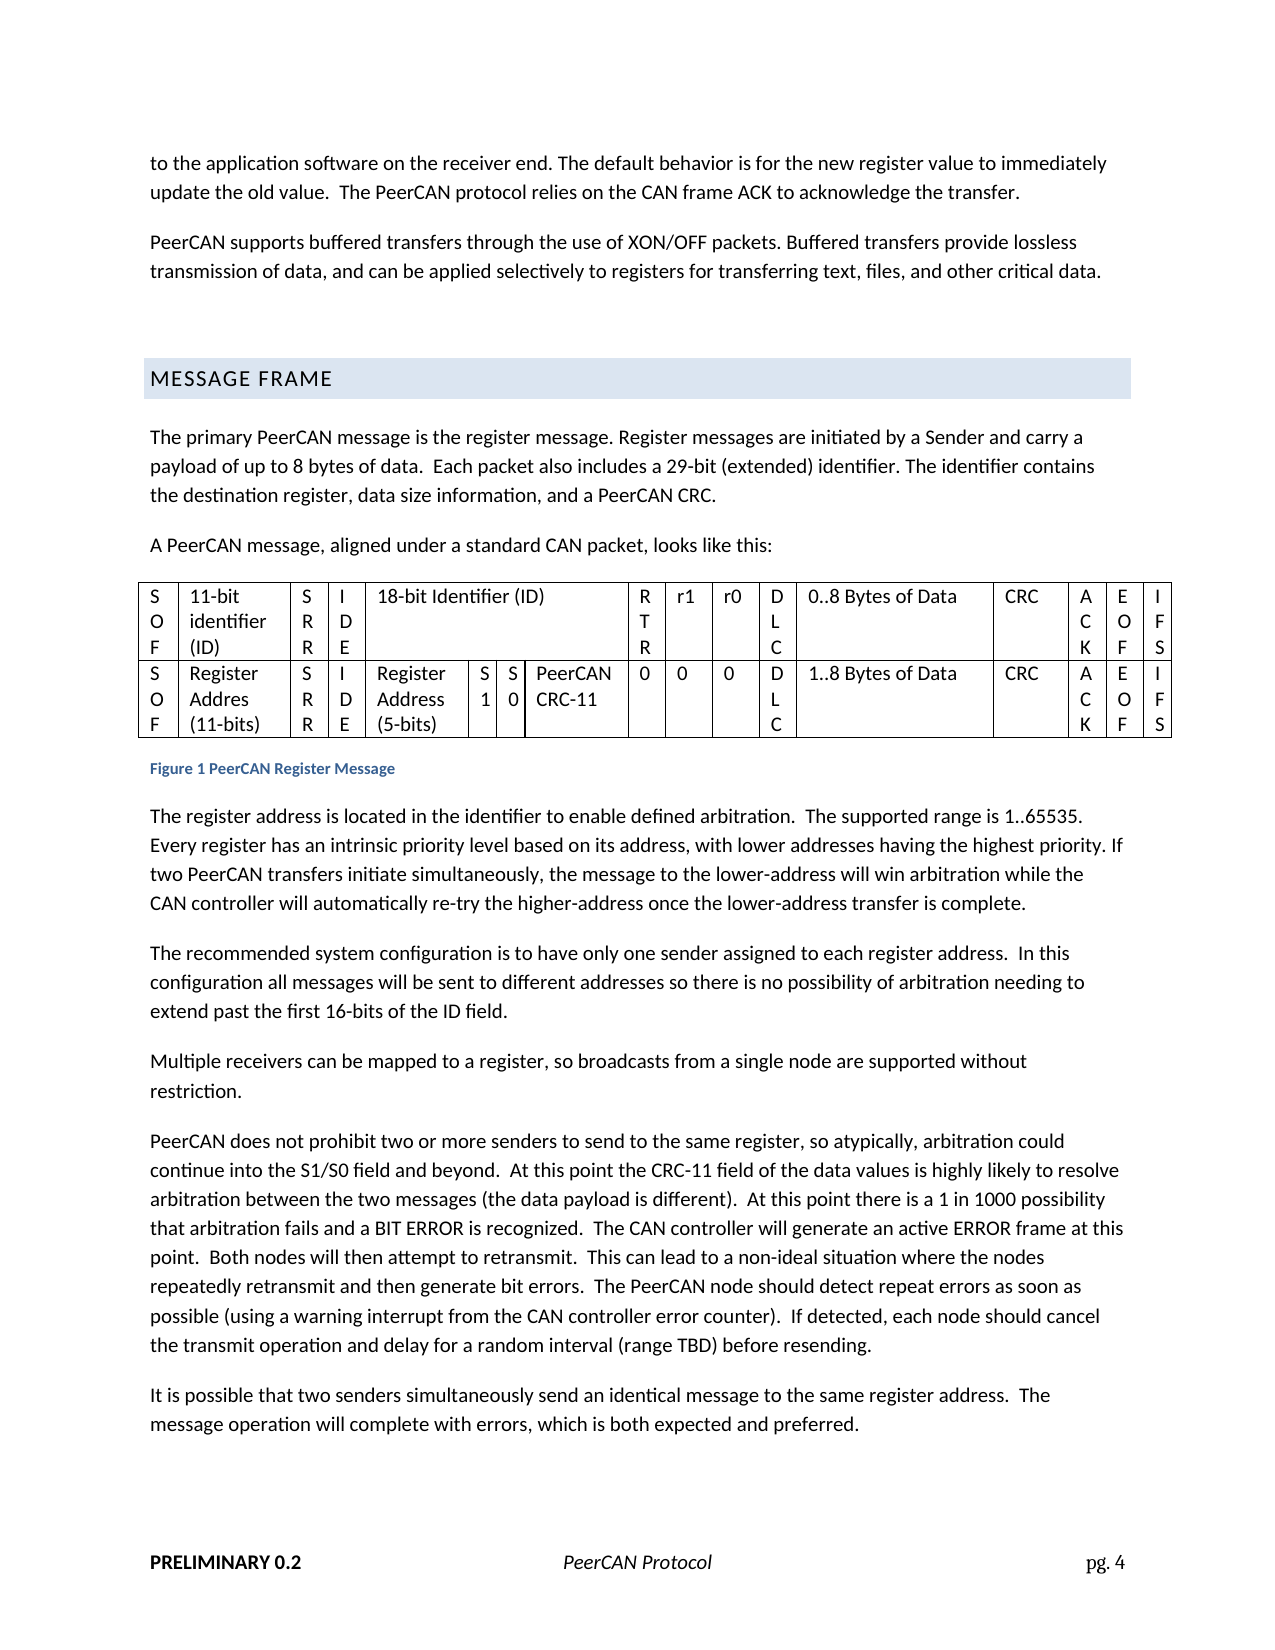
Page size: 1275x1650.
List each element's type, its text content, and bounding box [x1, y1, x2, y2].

text PeerCAN does not prohibit two or more senders to send to the same register, so atypically, arbitration could continue into the S1/S0 field and beyond. At this point the CRC-11 field of the data values is highly likely to resolve arbitration between the two messages (the data payload is different). At this point there is a 1 in 1000 possibility that arbitration fails and a BIT ERROR is recognized. The CAN controller will generate an active ERROR frame at this point. Both nodes will then attempt to retransmit. This can lead to a non-ideal situation where the nodes repeatedly retransmit and then generate bit errors. The PeerCAN node should detect repeat errors as soon as possible (using a warning interrupt from the CAN controller error counter). If detected, each node should cancel the transmit operation and delay for a random interval (range TBD) before resending. [150, 1128, 1125, 1357]
table_header r0 [713, 583, 759, 659]
table_header IFS [1144, 583, 1171, 659]
table_cell 1..8 Bytes of Data [797, 661, 993, 737]
subtitle MESSAGE FRAME [150, 365, 1125, 393]
table_header SRR [291, 583, 328, 659]
table_header RTR [629, 583, 665, 659]
table_cell 0 [629, 661, 665, 737]
table_cell Register Addres (11-bits) [179, 661, 290, 737]
text The primary PeerCAN message is the register message. Register messages are initiated by a Sender and carry a payload of up to 8 bytes of data. Each packet also includes a 29-bit (extended) identifier. The identifier contains the destination register, data size information, and a PeerCAN CRC. [150, 424, 1125, 508]
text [150, 150, 1125, 204]
table_header 11-bit identifier (ID) [179, 583, 290, 659]
table_header ACK [1069, 583, 1106, 659]
table_cell 0 [713, 661, 759, 737]
table_cell Register Address (5-bits) [366, 661, 468, 737]
table_cell PeerCAN CRC-11 [526, 661, 628, 737]
table_cell ACK [1069, 661, 1106, 737]
table_cell SOF [139, 661, 178, 737]
table_cell DLC [760, 661, 796, 737]
text It is possible that two senders simultaneously send an identical message to the same register address. The message operation will complete with errors, which is both expected and preferred. [150, 1382, 1125, 1437]
table_cell 0 [666, 661, 712, 737]
table_cell EOF [1107, 661, 1143, 737]
table_cell SRR [291, 661, 328, 737]
table_cell S0 [497, 661, 524, 737]
table_header CRC [994, 583, 1068, 659]
text A PeerCAN message, aligned under a standard CAN packet, looks like this: [150, 532, 1125, 558]
table_cell S1 [469, 661, 496, 737]
text PeerCAN supports buffered transfers through the use of XON/OFF packets. Buffered transfers provide lossless transmission of data, and can be applied selectively to registers for transferring text, files, and other critical data. [150, 229, 1125, 284]
table_header 18-bit Identifier (ID) [366, 583, 628, 659]
text The register address is located in the identifier to enable defined arbitration. The supported range is 1..65535. Every register has an intrinsic priority level based on its address, with lower addresses having the highest priority. If two PeerCAN transfers initiate simultaneously, the message to the lower-address will win arbitration while the CAN controller will automatically re-try the higher-address once the lower-address transfer is complete. [150, 803, 1125, 916]
table_header DLC [760, 583, 796, 659]
table_header 0..8 Bytes of Data [797, 583, 993, 659]
table_header SOF [139, 583, 178, 659]
table_header r1 [666, 583, 712, 659]
table_cell IDE [329, 661, 365, 737]
text Multiple receivers can be mapped to a register, so broadcasts from a single node are supported without restriction. [150, 1049, 1125, 1103]
text The recommended system configuration is to have only one sender assigned to each register address. In this configuration all messages will be sent to different addresses so there is no possibility of arbitration needing to extend past the first 16-bits of the ID field. [150, 940, 1125, 1024]
table_header IDE [329, 583, 365, 659]
table_cell IFS [1144, 661, 1171, 737]
text Figure 1 PeerCAN Register Message [150, 759, 1125, 779]
table_header EOF [1107, 583, 1143, 659]
table_cell CRC [994, 661, 1068, 737]
